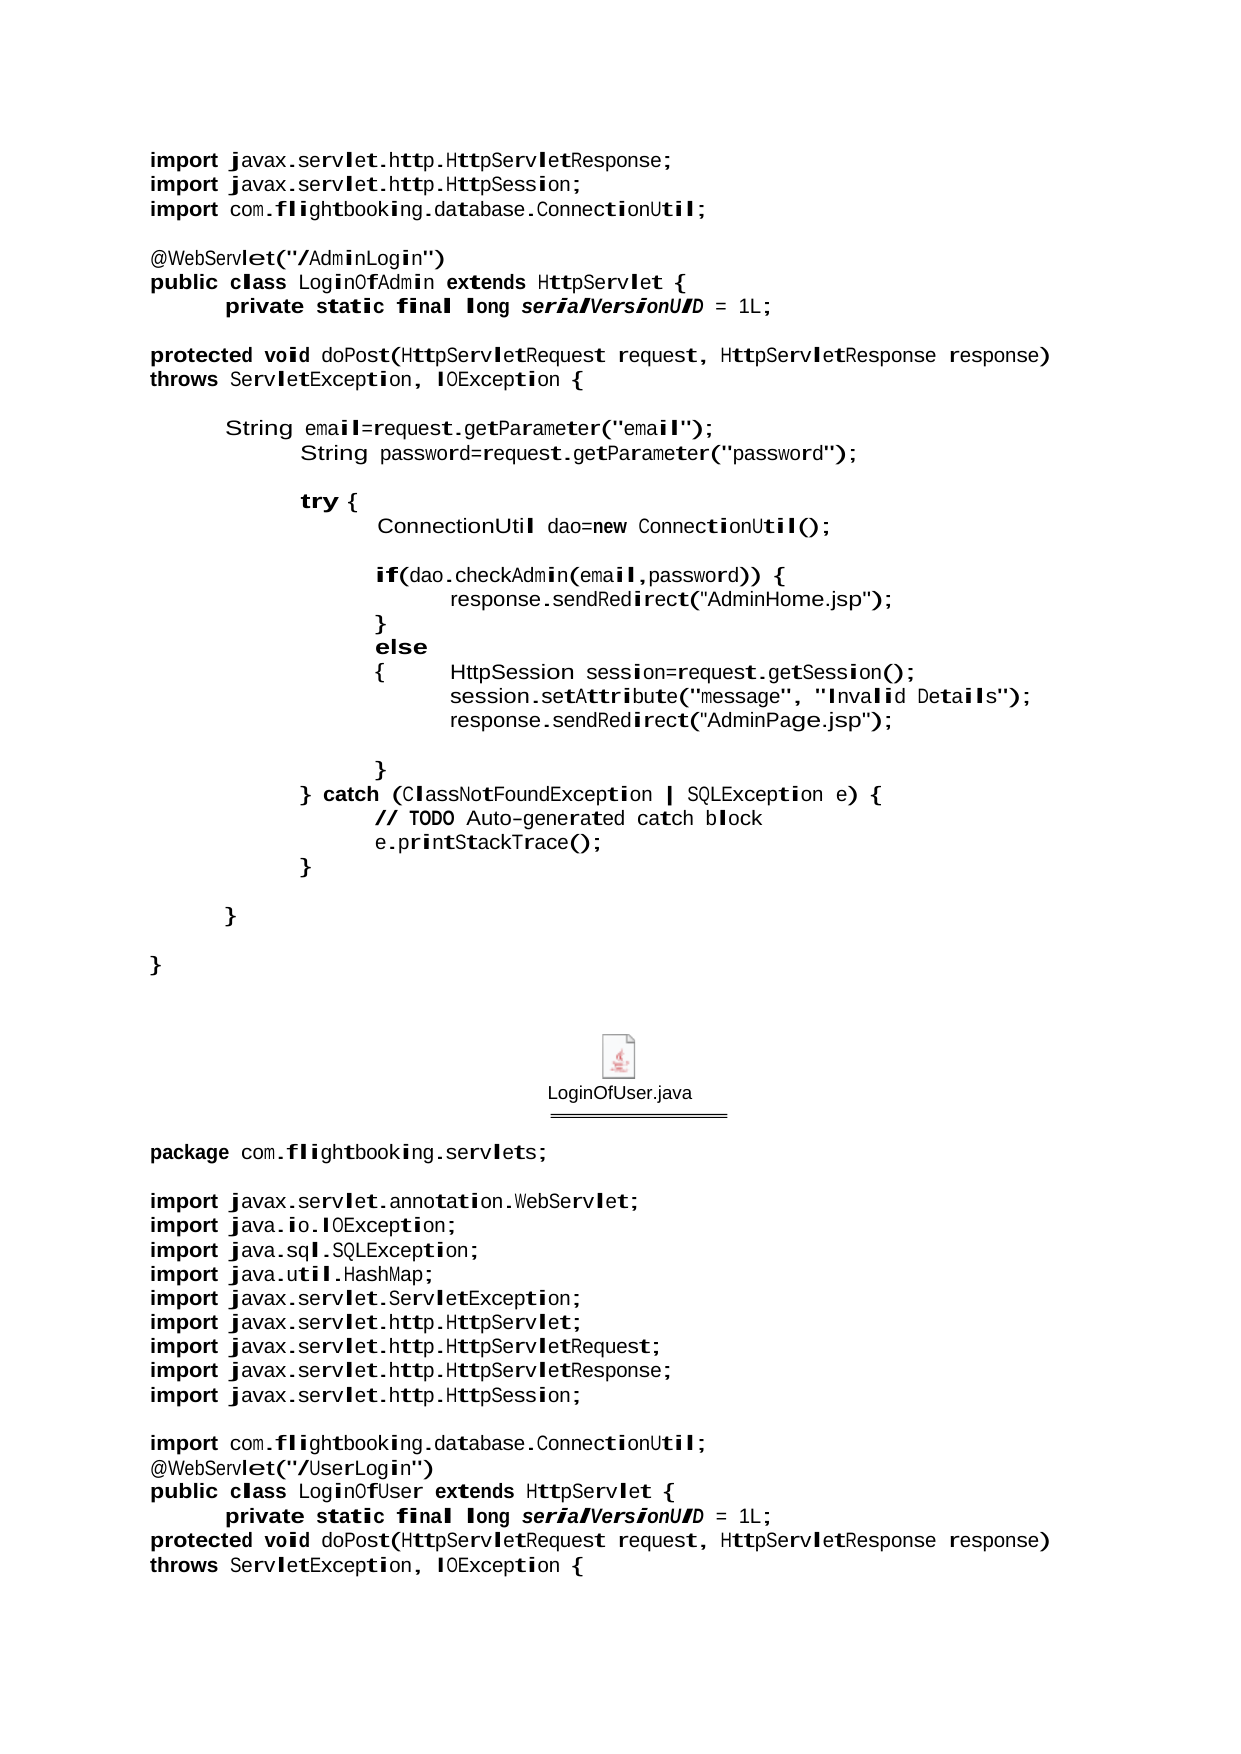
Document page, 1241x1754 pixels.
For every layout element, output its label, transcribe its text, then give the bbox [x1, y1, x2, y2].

text } [150, 952, 1103, 976]
text } [225, 903, 1103, 927]
text import javax.servlet.http.HttpServletResponse; [150, 1358, 1103, 1382]
text if(dao.checkAdmin(email,password)) { response.sendRedirect("AdminHome.jsp"); [375, 562, 1103, 611]
text HttpSession session=request.getSession(); session.setAttribute("message", "Invalid Details"); response.sendRedirect("AdminPage.jsp"); [450, 660, 1103, 732]
text protected void doPost(HttpServletRequest request, HttpServletResponse response) [150, 1528, 1103, 1552]
text @WebServlet("/AdminLogin") [150, 245, 1103, 269]
text public class LoginOfAdmin extends HttpServlet { [150, 269, 1103, 293]
text } [375, 611, 444, 635]
text import com.flightbooking.database.ConnectionUtil; @WebServlet("/UserLogin") [150, 1431, 897, 1479]
text package com.flightbooking.servlets; [150, 1140, 1103, 1164]
text import javax.servlet.http.HttpServletResponse; [150, 148, 1103, 172]
text throws ServletException, IOException { [150, 367, 1103, 391]
text } [300, 854, 1103, 878]
subtitle try { [149, 489, 509, 513]
text private static final long serialVersionUID = 1L; [225, 294, 1103, 318]
text ConnectionUtil dao=new ConnectionUtil(); [149, 514, 1059, 538]
text protected void doPost(HttpServletRequest request, HttpServletResponse response) [150, 343, 1103, 367]
text } catch (ClassNotFoundException | SQLException e) { [300, 781, 1103, 805]
text import javax.servlet.annotation.WebServlet; [150, 1189, 1103, 1213]
text import javax.servlet.ServletException; import javax.servlet.http.HttpServlet; import javax.servlet.http.HttpServletRequest; [150, 1286, 665, 1358]
subtitle else { [375, 635, 444, 683]
text String password=request.getParameter("password"); [300, 440, 1103, 464]
picture [602, 1034, 636, 1079]
text import javax.servlet.http.HttpSession; [150, 172, 1103, 196]
text import java.io.IOException; import java.sql.SQLException; import java.util.HashMap; [150, 1213, 501, 1286]
text private static final long serialVersionUID = 1L; [225, 1504, 1103, 1528]
text import com.flightbooking.database.ConnectionUtil; [150, 197, 1103, 221]
text // TODO Auto-generated catch block e.printStackTrace(); [375, 806, 897, 854]
text public class LoginOfUser extends HttpServlet { [150, 1479, 1103, 1503]
text import javax.servlet.http.HttpSession; [150, 1382, 1103, 1406]
text String email=request.getParameter("email"); [225, 416, 1103, 440]
text } [375, 757, 444, 781]
text throws ServletException, IOException { [150, 1553, 1103, 1577]
text LoginOfUser.java [149, 1033, 1091, 1103]
